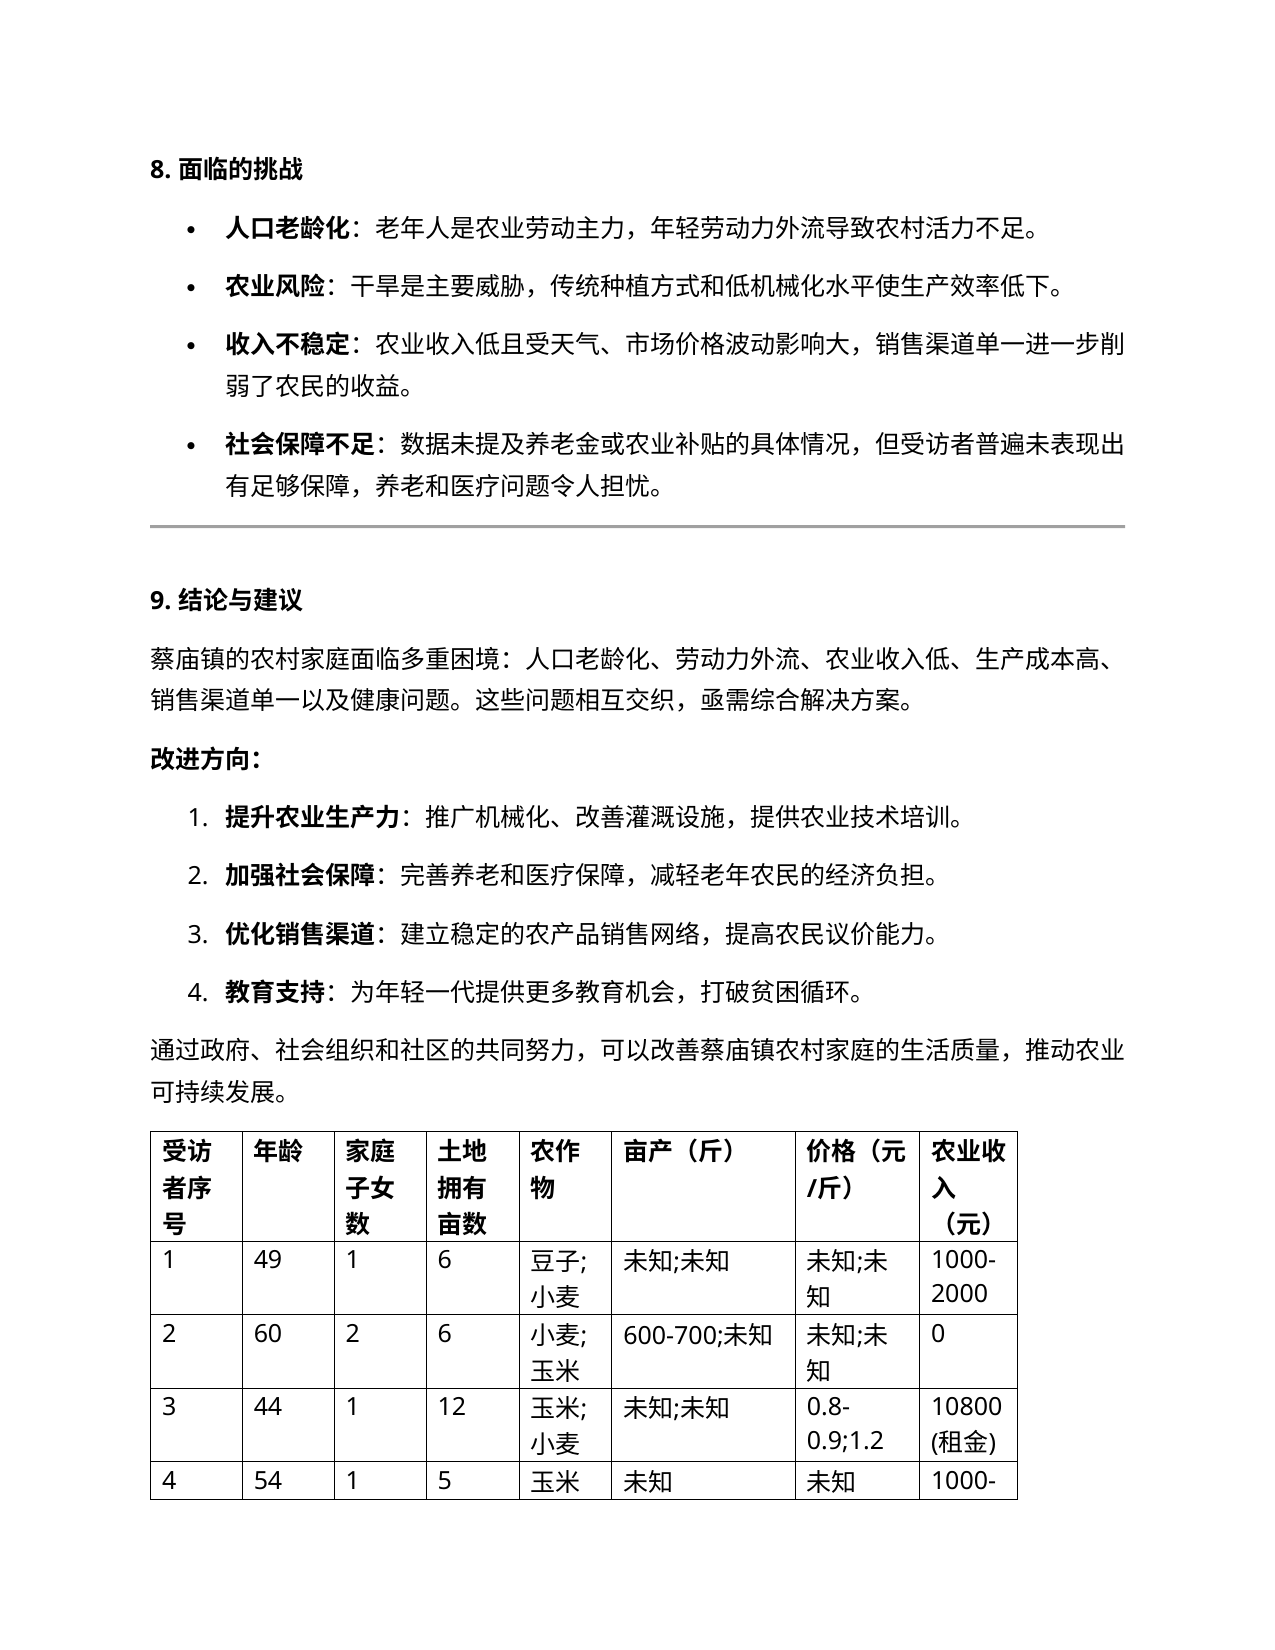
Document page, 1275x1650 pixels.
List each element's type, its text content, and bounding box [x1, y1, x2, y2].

list 社会保障不足：数据未提及养老金或农业补贴的具体情况，但受访者普遍未表现出有足够保障，养老和医疗问题令人担忧。 [187, 425, 1125, 503]
text 蔡庙镇的农村家庭面临多重困境：人口老龄化、劳动力外流、农业收入低、生产成本高、销售渠道单一以及健康问题。这些问题相互交织，亟需综合解决方案。 [150, 639, 1125, 717]
table_cell 1 [151, 1242, 242, 1314]
table_cell 3 [151, 1389, 242, 1461]
list 教育支持：为年轻一代提供更多教育机会，打破贫困循环。 [187, 972, 1125, 1009]
table_cell 玉米 [520, 1462, 611, 1499]
table_cell 未知;未知 [796, 1315, 919, 1388]
table_cell 5 [427, 1462, 519, 1499]
list 人口老龄化：老年人是农业劳动主力，年轻劳动力外流导致农村活力不足。 [187, 208, 1125, 244]
table_cell 1 [335, 1389, 426, 1461]
text 9. 结论与建议 [150, 581, 1125, 617]
table_cell 2 [151, 1315, 242, 1388]
table_cell 未知 [796, 1462, 919, 1499]
text 通过政府、社会组织和社区的共同努力，可以改善蔡庙镇农村家庭的生活质量，推动农业可持续发展。 [150, 1031, 1125, 1109]
table_header 年龄 [243, 1132, 334, 1241]
table_cell 54 [243, 1462, 334, 1499]
text 8. 面临的挑战 [150, 150, 1125, 186]
table_header 农作物 [520, 1132, 611, 1241]
text 改进方向： [150, 739, 1125, 775]
list 优化销售渠道：建立稳定的农产品销售网络，提高农民议价能力。 [187, 914, 1125, 950]
table_cell 1000-2000 [920, 1462, 1017, 1499]
table_cell 600-700;未知 [612, 1315, 795, 1388]
list 提升农业生产力：推广机械化、改善灌溉设施，提供农业技术培训。 [187, 797, 1125, 834]
table_header 受访者序号 [151, 1132, 242, 1241]
table_cell 小麦;玉米 [520, 1315, 611, 1388]
table_header 家庭子女数 [335, 1132, 426, 1241]
table_cell 49 [243, 1242, 334, 1314]
table_cell 0.8-0.9;1.2 [796, 1389, 919, 1461]
list 收入不稳定：农业收入低且受天气、市场价格波动影响大，销售渠道单一进一步削弱了农民的收益。 [187, 325, 1125, 403]
table_cell 60 [243, 1315, 334, 1388]
list 加强社会保障：完善养老和医疗保障，减轻老年农民的经济负担。 [187, 856, 1125, 892]
table_cell 未知;未知 [612, 1389, 795, 1461]
table_cell 6 [427, 1315, 519, 1388]
table_cell 豆子;小麦 [520, 1242, 611, 1314]
list 农业风险：干旱是主要威胁，传统种植方式和低机械化水平使生产效率低下。 [187, 267, 1125, 303]
table_cell 0 [920, 1315, 1017, 1388]
table_cell 1 [335, 1462, 426, 1499]
table_cell 1 [335, 1242, 426, 1314]
table_cell 10800 (租金) [920, 1389, 1017, 1461]
table_header 亩产（斤） [612, 1132, 795, 1241]
table_header 农业收入（元） [920, 1132, 1017, 1241]
table_header 价格（元/斤） [796, 1132, 919, 1241]
table_cell 44 [243, 1389, 334, 1461]
table_cell 12 [427, 1389, 519, 1461]
table_header 土地拥有亩数 [427, 1132, 519, 1241]
table_cell 未知;未知 [612, 1242, 795, 1314]
table_cell 未知;未知 [796, 1242, 919, 1314]
table_cell 2 [335, 1315, 426, 1388]
table_cell 玉米;小麦 [520, 1389, 611, 1461]
table_cell 6 [427, 1242, 519, 1314]
table_cell 4 [151, 1462, 242, 1499]
table_cell 未知 [612, 1462, 795, 1499]
table_cell 1000-2000 [920, 1242, 1017, 1314]
